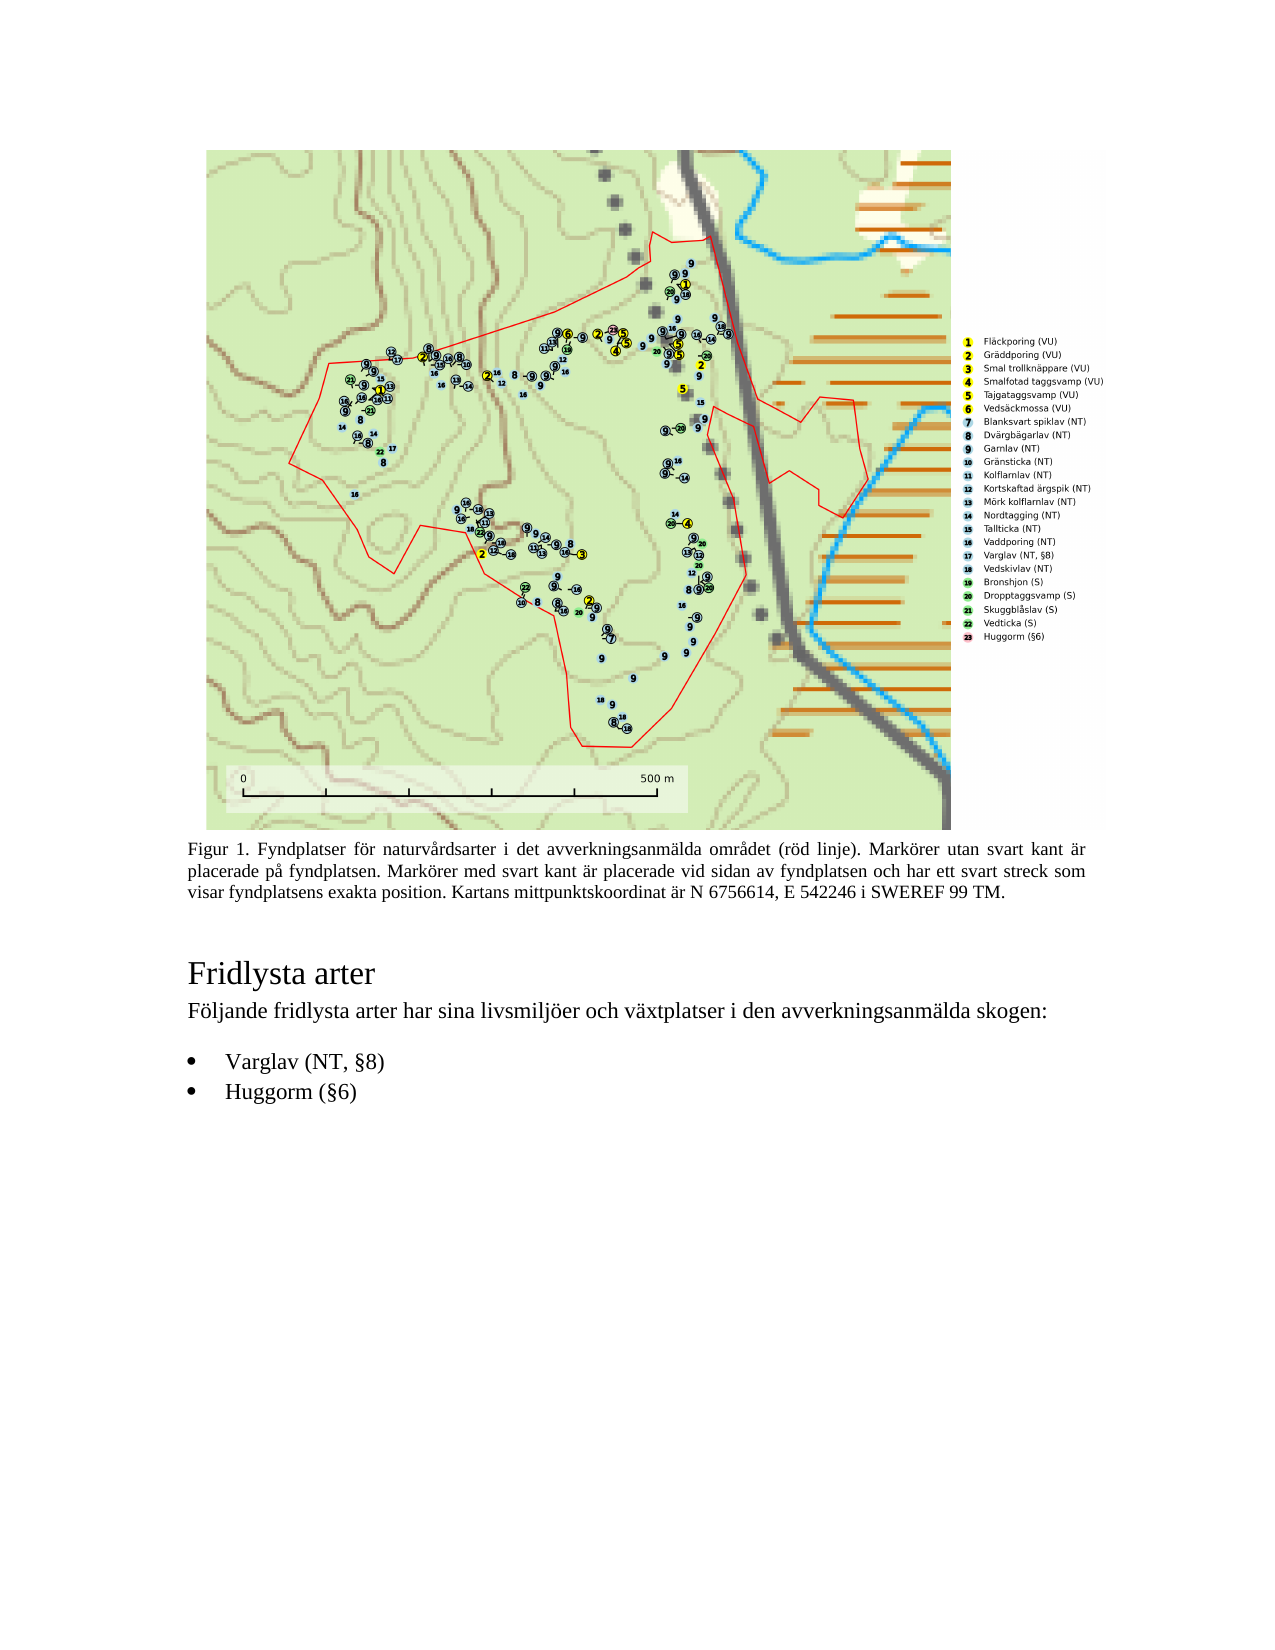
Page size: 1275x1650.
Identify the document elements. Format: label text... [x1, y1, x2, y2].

list Varglav (NT, §8) [187, 1048, 1087, 1074]
subtitle Fridlysta arter [187, 953, 1087, 991]
text Figur 1. Fyndplatser för naturvårdsarter i det avverkningsanmälda området (röd linje). Markörer utan svart kant är placerade på fyndplatsen. Markörer med svart kant är placerade vid sidan av fyndplatsen och har ett svart streck som visar fyndplatsens exakta position. Kartans mittpunktskoordinat är N 6756614, E 542246 i SWEREF 99 TM. [187, 838, 1087, 903]
picture [206, 150, 1107, 830]
list Huggorm (§6) [187, 1078, 1087, 1105]
text Följande fridlysta arter har sina livsmiljöer och växtplatser i den avverkningsanmälda skogen: [187, 997, 1087, 1023]
